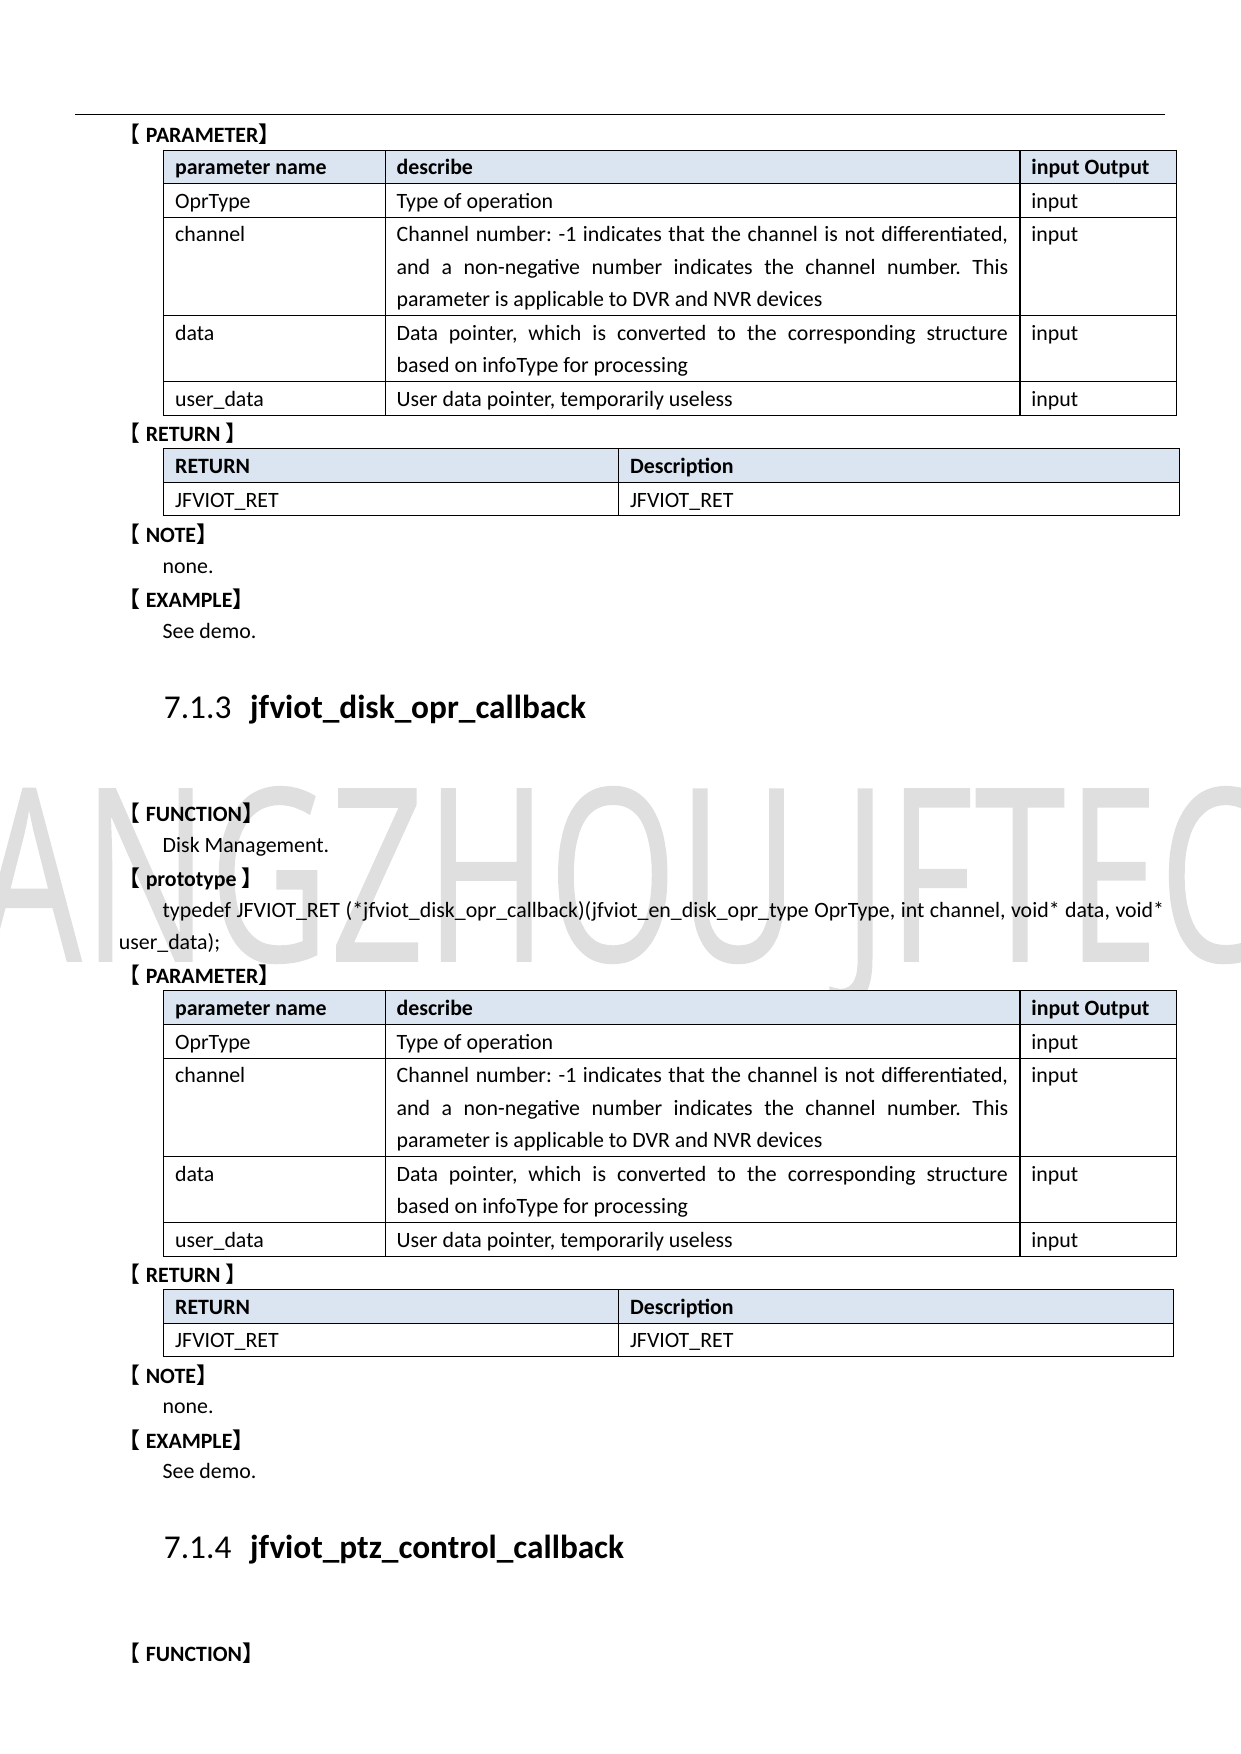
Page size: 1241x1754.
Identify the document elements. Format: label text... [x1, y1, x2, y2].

text 【 NOTE】 [75, 1357, 1165, 1390]
text typedef JFVIOT_RET (*jfviot_disk_opr_callback)(jfviot_en_disk_opr_type OprType, int channel, void* data, void* user_data); [119, 893, 1165, 958]
text See demo. [75, 1455, 1165, 1487]
table_cell Data pointer, which is converted to the corresponding structure based on infoType for processing [386, 316, 1019, 381]
table_cell input [1021, 1025, 1176, 1057]
text 【 EXAMPLE】 [75, 581, 1165, 614]
table_cell OprType [164, 184, 385, 217]
table_cell Type of operation [386, 1025, 1019, 1057]
table_cell data [164, 316, 385, 381]
table_cell input [1021, 218, 1176, 315]
text none. [75, 1390, 1165, 1422]
table_header RETURN [164, 1290, 618, 1323]
text Disk Management. [75, 828, 1165, 860]
text 【 RETURN 】 [75, 1257, 1165, 1289]
table_cell user_data [164, 1223, 385, 1256]
table_header RETURN [164, 449, 618, 482]
table_cell User data pointer, temporarily useless [386, 382, 1019, 415]
text 【 RETURN 】 [75, 416, 1165, 448]
table_cell JFVIOT_RET [619, 1324, 1173, 1356]
table_header input Output [1021, 151, 1176, 183]
text none. [75, 549, 1165, 581]
text 【 NOTE】 [75, 516, 1165, 549]
table_cell channel [164, 1059, 385, 1156]
table_cell JFVIOT_RET [164, 483, 618, 515]
table_cell input [1021, 382, 1176, 415]
text See demo. [75, 614, 1165, 646]
table_cell input [1021, 1059, 1176, 1156]
table_cell Channel number: -1 indicates that the channel is not differentiated, and a non-negative number indicates the channel number. This parameter is applicable to DVR and NVR devices [386, 218, 1019, 315]
table_cell channel [164, 218, 385, 315]
table_header parameter name [164, 991, 385, 1024]
table_header Description [619, 1290, 1173, 1323]
subtitle jfviot_disk_opr_callback [164, 673, 1165, 738]
table_cell user_data [164, 382, 385, 415]
text 【 EXAMPLE】 [75, 1422, 1165, 1455]
text 【 FUNCTION】 [75, 795, 1165, 828]
table_cell data [164, 1157, 385, 1222]
table_header Description [619, 449, 1179, 482]
table_cell JFVIOT_RET [619, 483, 1179, 515]
table_cell Type of operation [386, 184, 1019, 217]
text 【 prototype 】 [75, 860, 1165, 893]
table_cell OprType [164, 1025, 385, 1057]
table_cell User data pointer, temporarily useless [386, 1223, 1019, 1256]
table_cell input [1021, 184, 1176, 217]
text 【 FUNCTION】 [75, 1636, 1165, 1668]
table_cell Channel number: -1 indicates that the channel is not differentiated, and a non-negative number indicates the channel number. This parameter is applicable to DVR and NVR devices [386, 1059, 1019, 1156]
table_header input Output [1021, 991, 1176, 1024]
table_header parameter name [164, 151, 385, 183]
table_cell JFVIOT_RET [164, 1324, 618, 1356]
text 【 PARAMETER】 [75, 958, 1165, 990]
table_cell input [1021, 1223, 1176, 1256]
subtitle jfviot_ptz_control_callback [164, 1514, 1165, 1579]
table_header describe [386, 151, 1019, 183]
table_header describe [386, 991, 1019, 1024]
table_cell input [1021, 316, 1176, 381]
table_cell Data pointer, which is converted to the corresponding structure based on infoType for processing [386, 1157, 1019, 1222]
text 【 PARAMETER】 [75, 117, 1165, 149]
table_cell input [1021, 1157, 1176, 1222]
